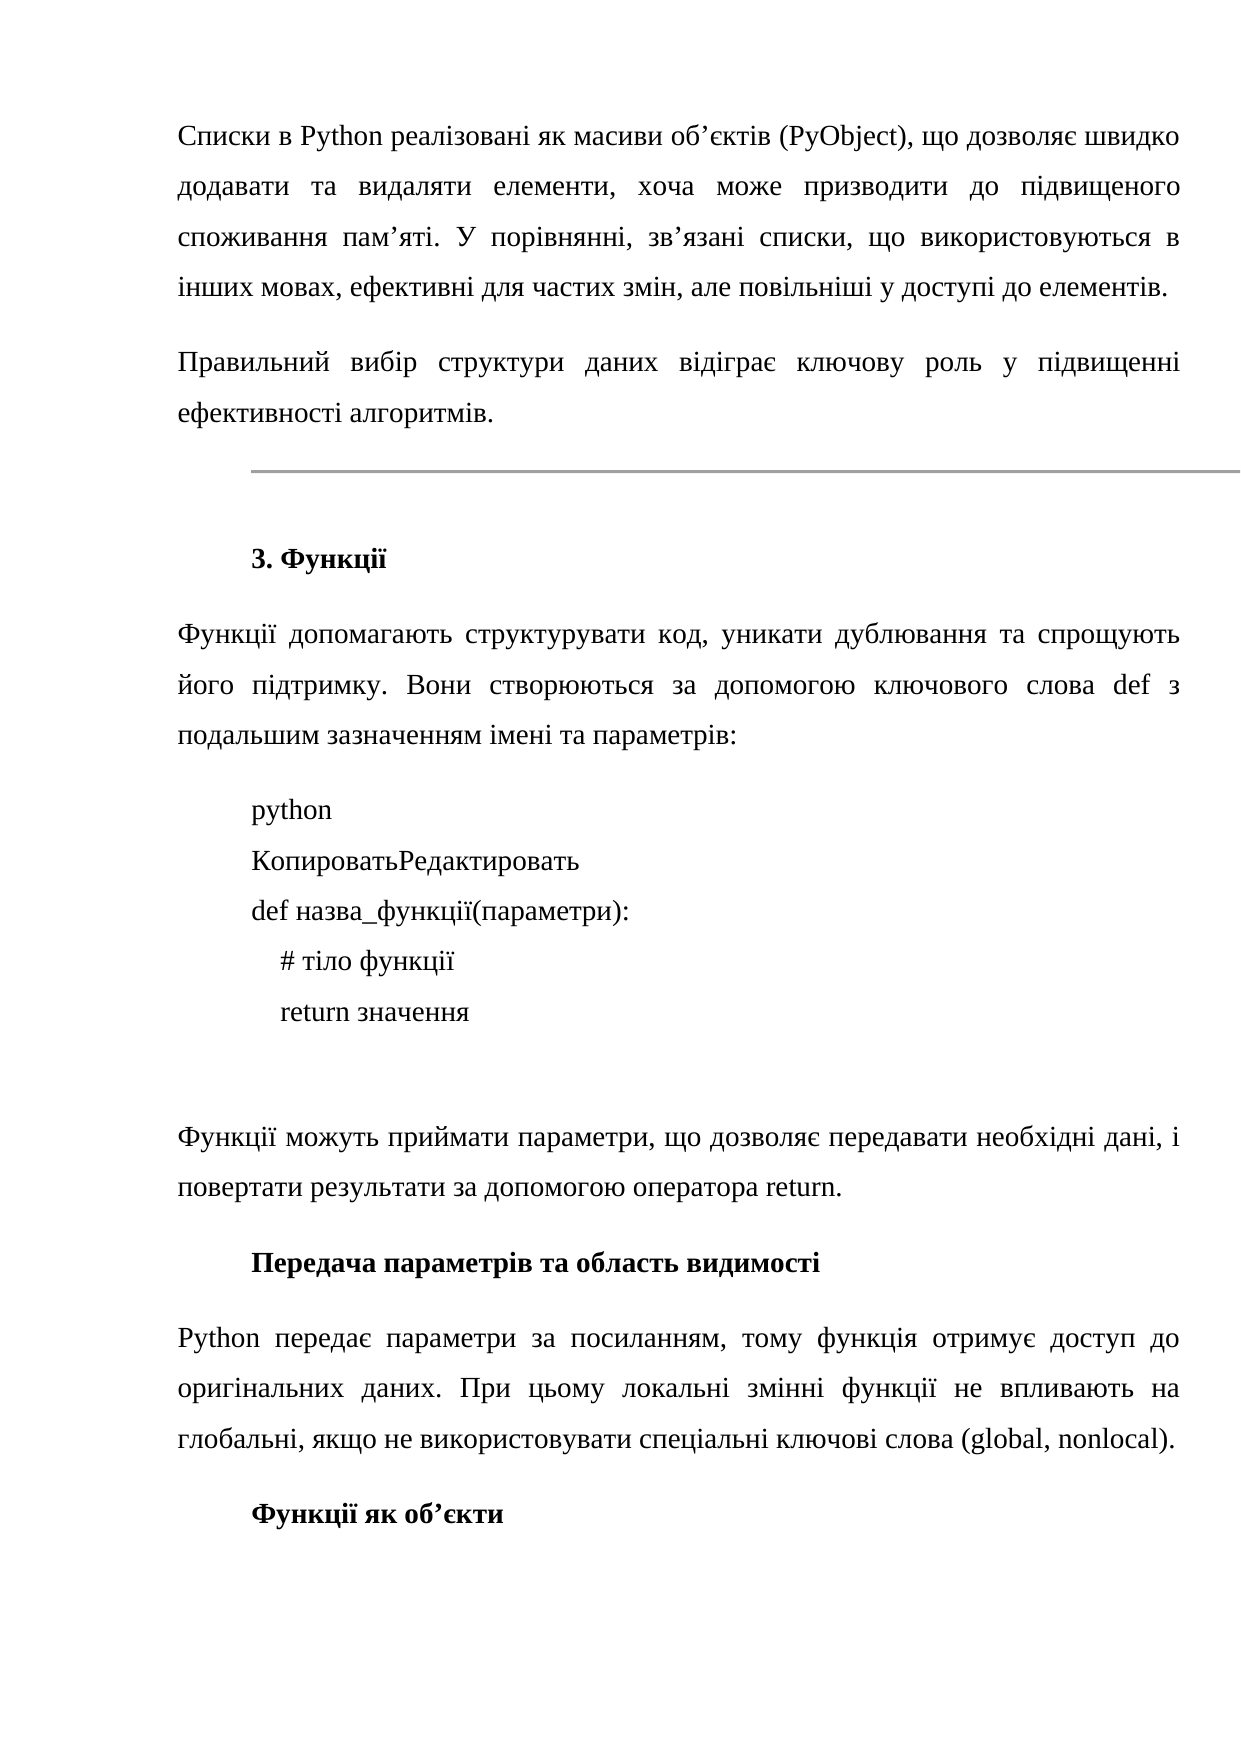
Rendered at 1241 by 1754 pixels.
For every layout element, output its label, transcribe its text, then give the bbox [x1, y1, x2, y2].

subtitle Функції як об’єкти [177, 1496, 1181, 1530]
text def назва_функції(параметри): [177, 893, 1181, 927]
text Функції можуть приймати параметри, що дозволяє передавати необхідні дані, і повертати результати за допомогою оператора return. [177, 1119, 1181, 1203]
text Правильний вибір структури даних відіграє ключову роль у підвищенні ефективності алгоритмів. [177, 344, 1181, 428]
subtitle Передача параметрів та область видимості [177, 1245, 1181, 1278]
text # тіло функції [177, 943, 1181, 977]
text return значення [177, 994, 1181, 1027]
text Списки в Python реалізовані як масиви об’єктів (PyObject), що дозволяє швидко додавати та видаляти елементи, хоча може призводити до підвищеного споживання пам’яті. У порівнянні, зв’язані списки, що використовуються в інших мовах, ефективні для частих змін, але повільніші у доступі до елементів. [177, 118, 1181, 303]
text КопироватьРедактировать [177, 843, 1181, 876]
text python [177, 792, 1181, 826]
text Функції допомагають структурувати код, уникати дублювання та спрощують його підтримку. Вони створюються за допомогою ключового слова def з подальшим зазначенням імені та параметрів: [177, 616, 1181, 751]
subtitle 3. Функції [177, 541, 1181, 575]
text Python передає параметри за посиланням, тому функція отримує доступ до оригінальних даних. При цьому локальні змінні функції не впливають на глобальні, якщо не використовувати спеціальні ключові слова (global, nonlocal). [177, 1320, 1181, 1454]
